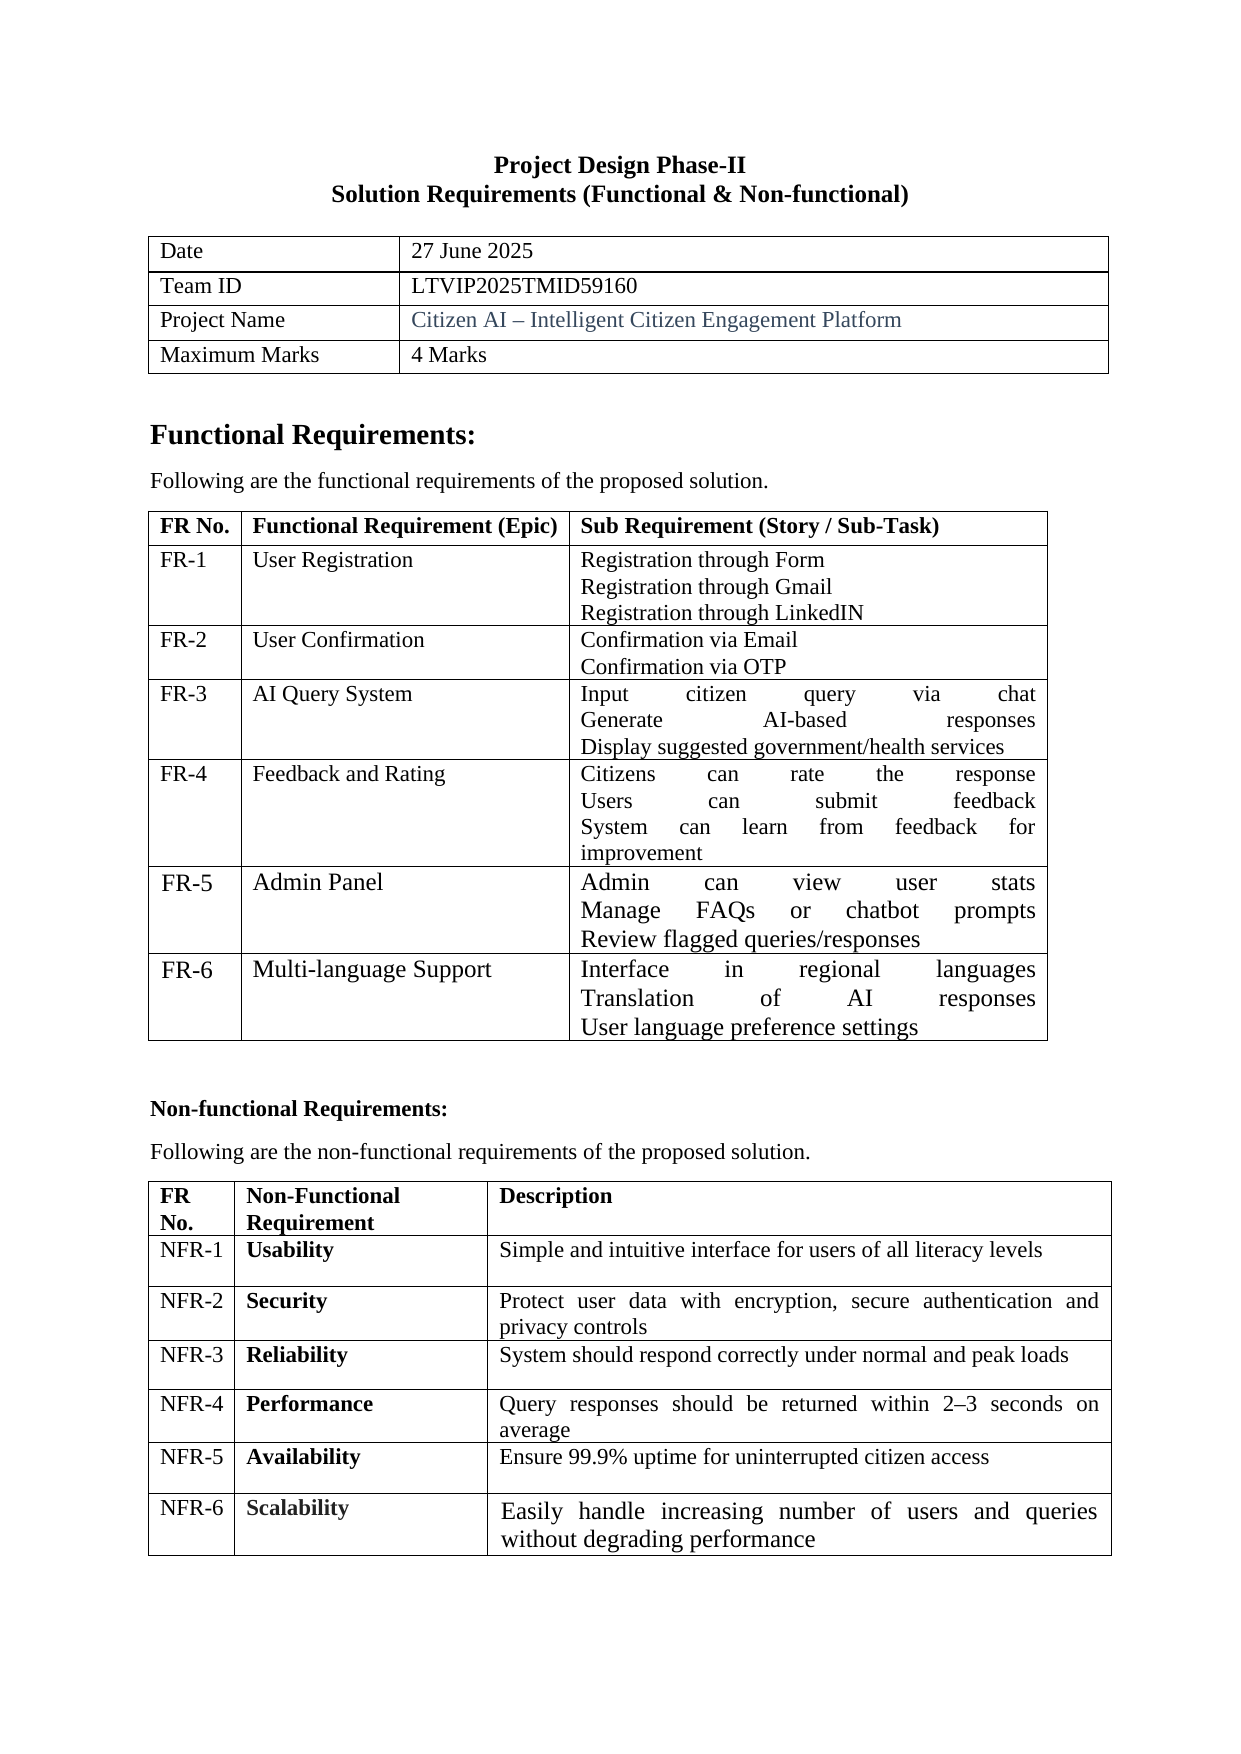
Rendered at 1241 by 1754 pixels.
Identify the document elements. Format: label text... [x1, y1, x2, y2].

table_cell Team ID [149, 273, 399, 305]
table_cell Performance [235, 1390, 487, 1442]
table_cell Protect user data with encryption, secure authentication and privacy controls [488, 1287, 1111, 1339]
table_cell Interface in regional languages Translation of AI responses User language preference settings [570, 954, 1047, 1040]
table_cell Feedback and Rating [242, 760, 569, 866]
text Non-functional Requirements: [150, 1095, 1090, 1121]
table_cell Usability [235, 1236, 487, 1286]
table_header FR No. [149, 512, 241, 545]
table_cell [488, 1494, 1111, 1555]
table_header Non-Functional Requirement [235, 1182, 487, 1235]
table_cell Reliability [235, 1341, 487, 1388]
table_cell AI Query System [242, 680, 569, 759]
table_cell FR-3 [149, 680, 241, 759]
table_header Functional Requirement (Epic) [242, 512, 569, 545]
table_cell NFR-5 [149, 1443, 234, 1493]
text Project Design Phase-II [150, 150, 1090, 179]
table_header Sub Requirement (Story / Sub-Task) [570, 512, 1047, 545]
table_cell 4 Marks [400, 341, 1108, 373]
table_header Date [149, 237, 399, 271]
text Solution Requirements (Functional & Non-functional) [150, 179, 1090, 207]
table_cell NFR-6 [149, 1494, 234, 1555]
table_cell System should respond correctly under normal and peak loads [488, 1341, 1111, 1388]
table_cell Citizen AI – Intelligent Citizen Engagement Platform [400, 306, 1108, 340]
table_cell Scalability [235, 1494, 487, 1555]
table_cell Ensure 99.9% uptime for uninterrupted citizen access [488, 1443, 1111, 1493]
text Functional Requirements: [150, 417, 1090, 451]
table_cell Multi-language Support [242, 954, 569, 1040]
table_cell User Confirmation [242, 626, 569, 679]
table_cell [149, 954, 241, 1040]
table_cell FR-4 [149, 760, 241, 866]
table_cell NFR-4 [149, 1390, 234, 1442]
table_cell Input citizen query via chat Generate AI-based responses Display suggested government/health services [570, 680, 1047, 759]
table_cell NFR-2 [149, 1287, 234, 1339]
table_cell Admin can view user stats Manage FAQs or chatbot prompts Review flagged queries/responses [570, 867, 1047, 953]
table_cell LTVIP2025TMID59160 [400, 273, 1108, 305]
table_cell Project Name [149, 306, 399, 340]
table_cell Citizens can rate the response Users can submit feedback System can learn from feedback for improvement [570, 760, 1047, 866]
table_cell Availability [235, 1443, 487, 1493]
table_cell Query responses should be returned within 2–3 seconds on average [488, 1390, 1111, 1442]
table_cell [149, 867, 241, 953]
text Following are the non-functional requirements of the proposed solution. [150, 1138, 1090, 1164]
table_header Description [488, 1182, 1111, 1235]
table_cell Confirmation via Email Confirmation via OTP [570, 626, 1047, 679]
table_cell Security [235, 1287, 487, 1339]
table_cell NFR-1 [149, 1236, 234, 1286]
table_header FR No. [149, 1182, 234, 1235]
table_cell Admin Panel [242, 867, 569, 953]
text Following are the functional requirements of the proposed solution. [150, 468, 1090, 494]
table_cell NFR-3 [149, 1341, 234, 1388]
table_cell User Registration [242, 546, 569, 625]
table_cell Maximum Marks [149, 341, 399, 373]
table_cell FR-2 [149, 626, 241, 679]
table_cell Simple and intuitive interface for users of all literacy levels [488, 1236, 1111, 1286]
table_header 27 June 2025 [400, 237, 1108, 271]
table_cell FR-1 [149, 546, 241, 625]
table_cell Registration through Form Registration through Gmail Registration through LinkedIN [570, 546, 1047, 625]
